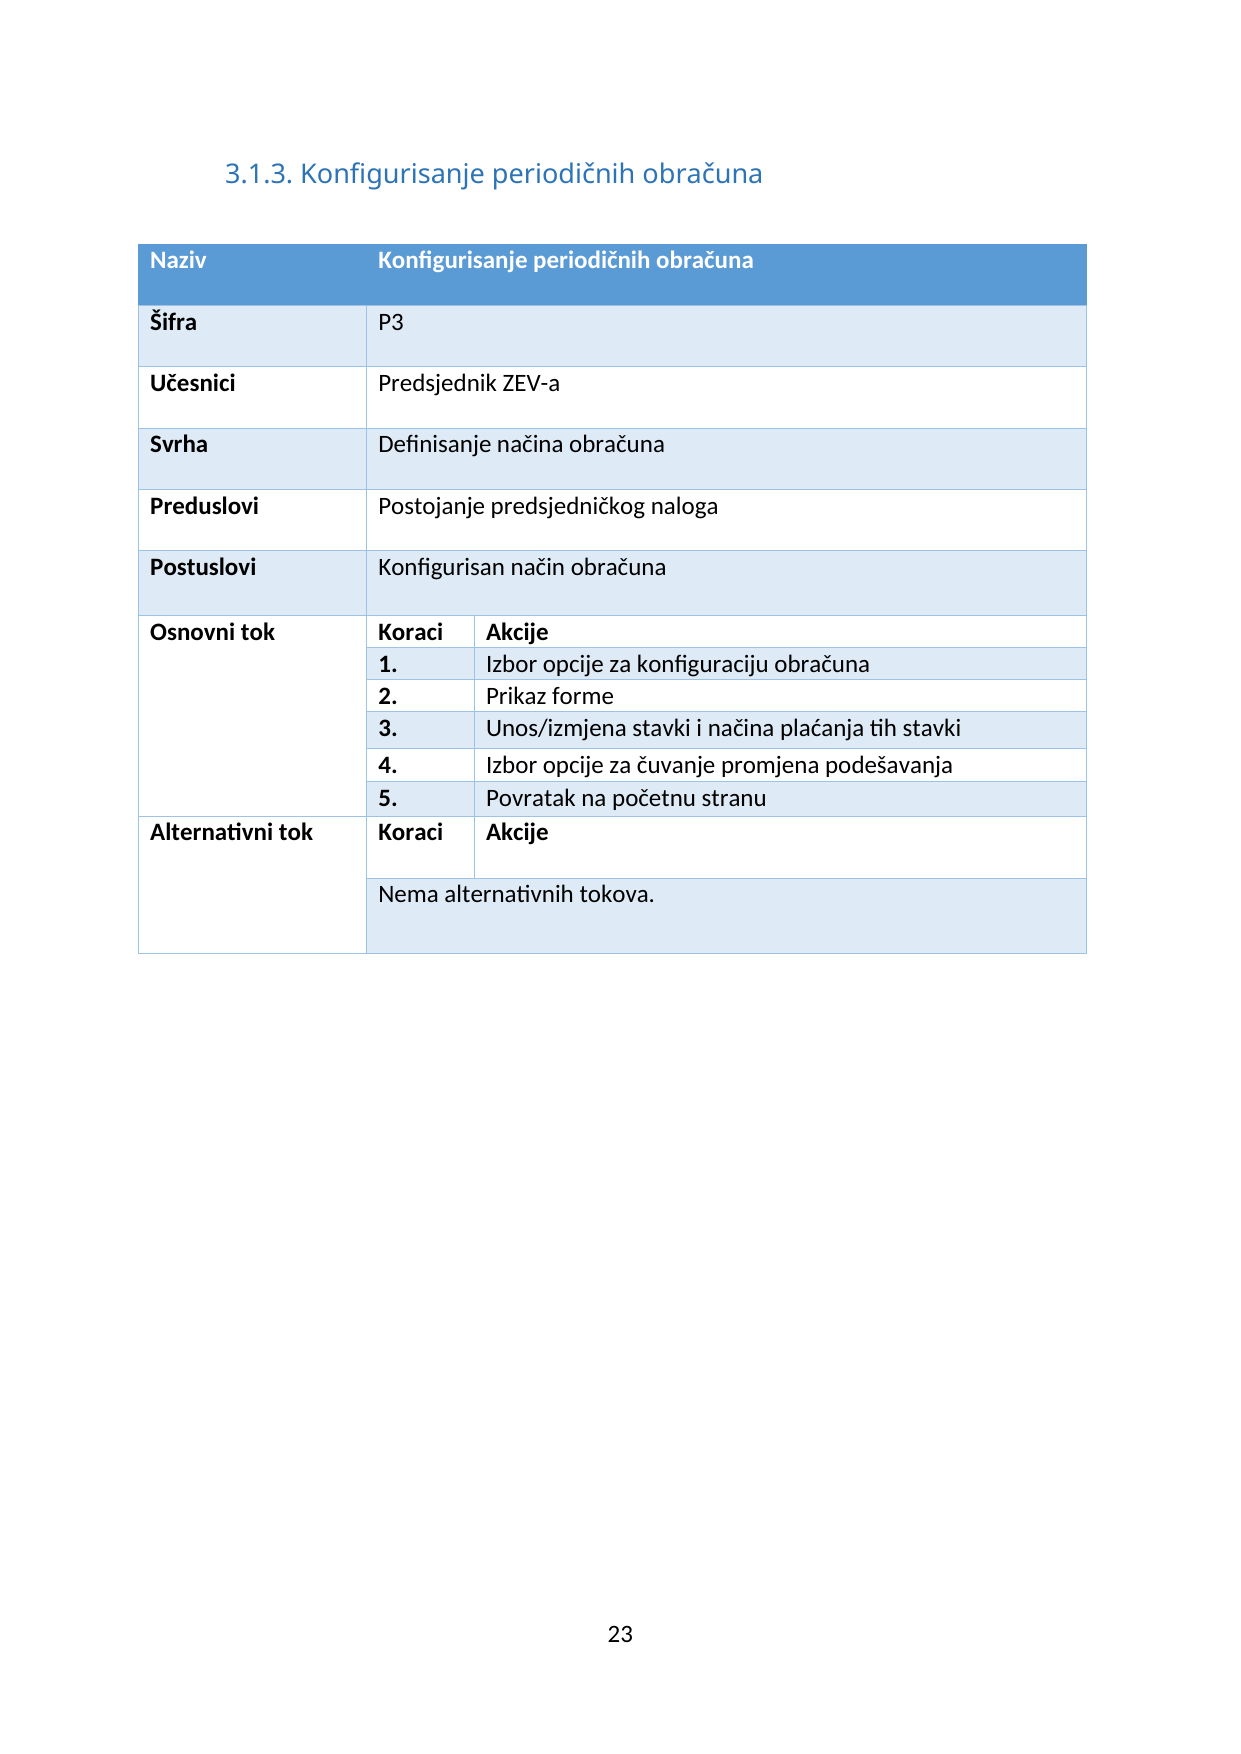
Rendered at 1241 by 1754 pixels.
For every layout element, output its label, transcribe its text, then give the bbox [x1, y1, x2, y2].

table_cell Konfigurisan način obračuna [367, 551, 1086, 615]
table_cell Akcije [475, 616, 1086, 647]
table_cell P3 [367, 306, 1086, 366]
table_cell Koraci [367, 817, 474, 878]
table_cell Postojanje predsjedničkog naloga [367, 490, 1086, 550]
table_header Konfigurisanje periodičnih obračuna [367, 245, 1086, 305]
table_cell Prikaz forme [475, 680, 1086, 711]
table_cell Preduslovi [139, 490, 366, 550]
table_cell 3. [367, 712, 474, 748]
table_cell Alternativni tok [139, 817, 366, 953]
table_cell Izbor opcije za konfiguraciju obračuna [475, 648, 1086, 679]
subtitle Konfigurisanje periodičnih obračuna [225, 154, 1090, 191]
table_cell Povratak na početnu stranu [475, 782, 1086, 816]
table_cell Učesnici [139, 367, 366, 428]
table_cell Izbor opcije za čuvanje promjena podešavanja [475, 749, 1086, 781]
table_cell Šifra [139, 306, 366, 366]
table_cell Koraci [367, 616, 474, 647]
table_cell Osnovni tok [139, 616, 366, 816]
table_cell Svrha [139, 429, 366, 489]
table_cell Unos/izmjena stavki i načina plaćanja tih stavki [475, 712, 1086, 748]
table_cell Postuslovi [139, 551, 366, 615]
table_cell Nema alternativnih tokova. [367, 879, 1086, 953]
table_cell Akcije [475, 817, 1086, 878]
table_cell 1. [367, 648, 474, 679]
table_cell 4. [367, 749, 474, 781]
table_cell Definisanje načina obračuna [367, 429, 1086, 489]
table_cell Predsjednik ZEV-a [367, 367, 1086, 428]
table_cell 5. [367, 782, 474, 816]
table_cell 2. [367, 680, 474, 711]
table_header Naziv [139, 245, 366, 305]
